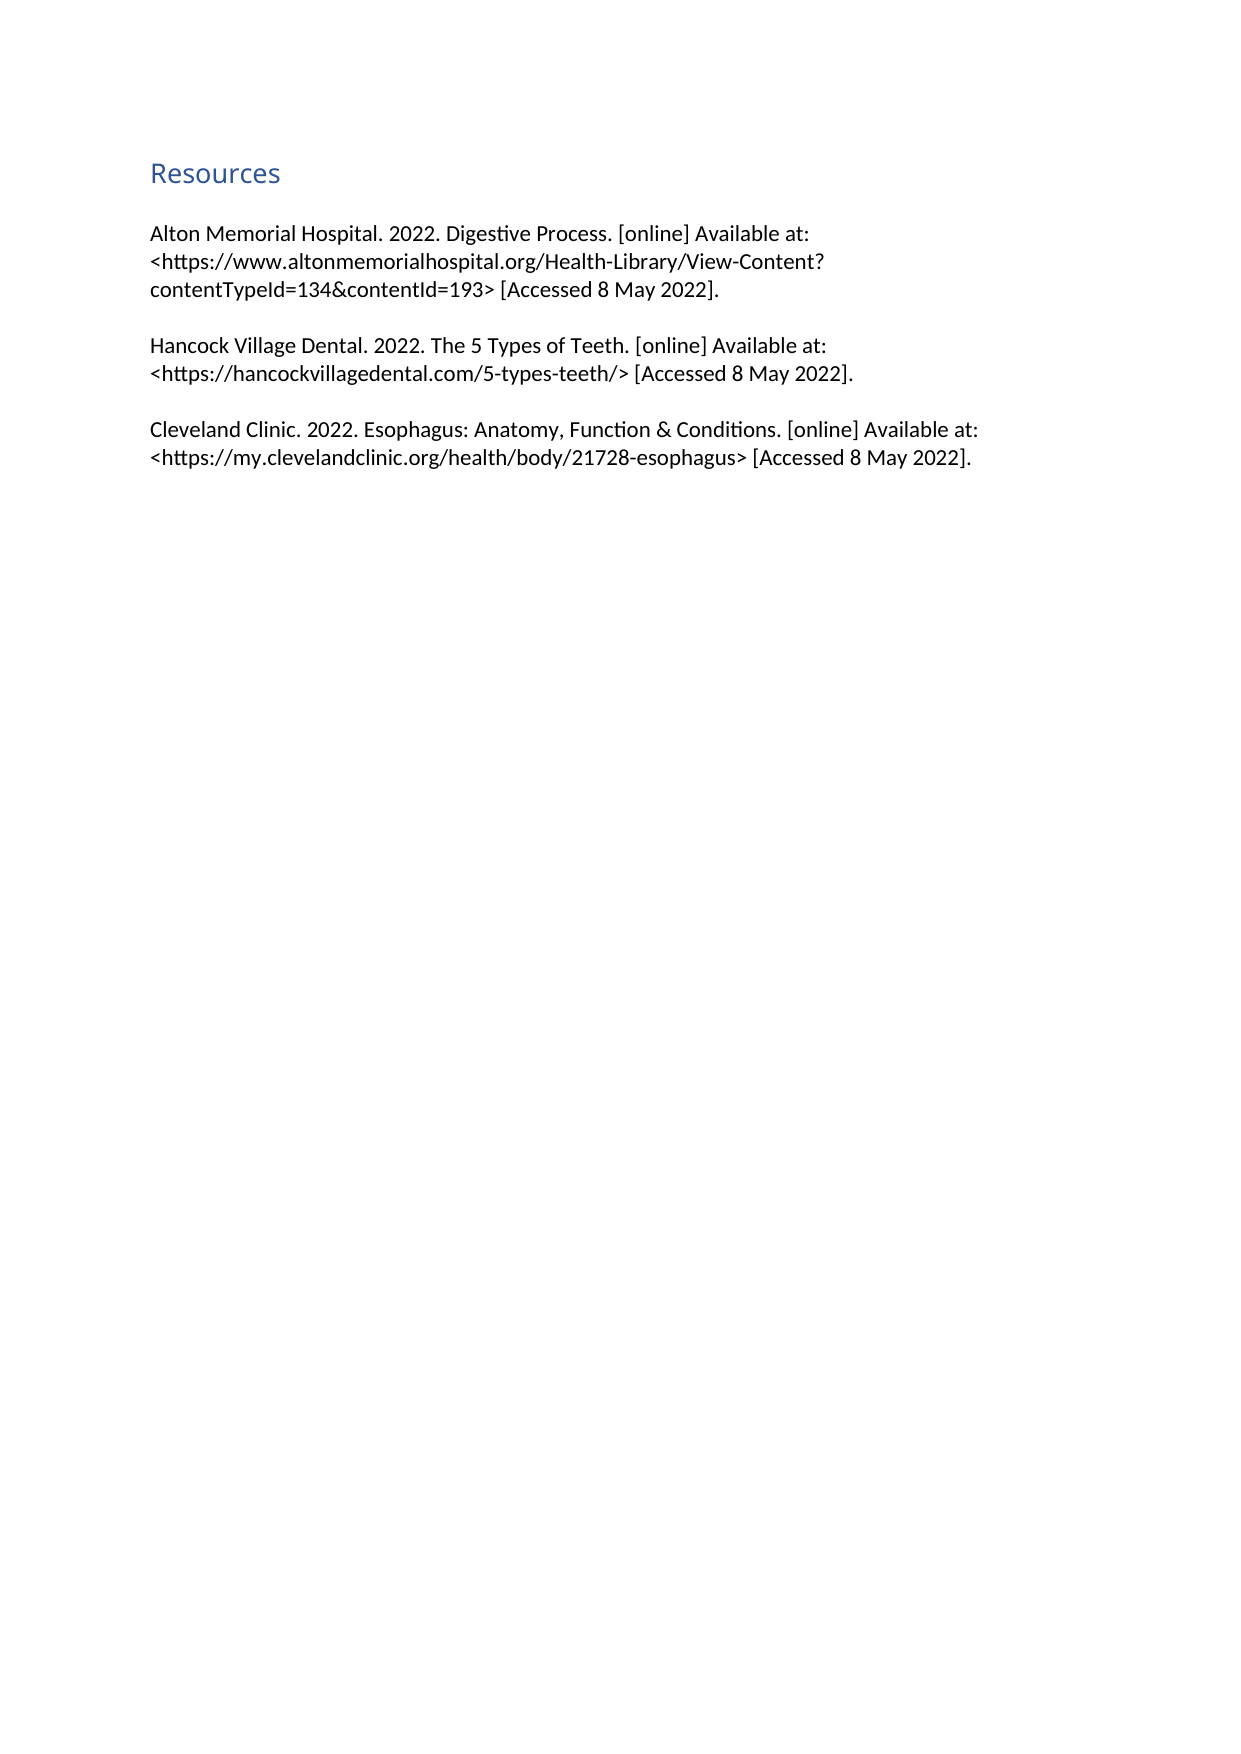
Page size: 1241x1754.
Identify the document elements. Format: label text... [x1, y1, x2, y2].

text Hancock Village Dental. 2022. The 5 Types of Teeth. [online] Available at: <https://hancockvillagedental.com/5-types-teeth/> [Accessed 8 May 2022]. [150, 331, 1090, 387]
text Alton Memorial Hospital. 2022. Digestive Process. [online] Available at: <https://www.altonmemorialhospital.org/Health-Library/View-Content?contentTypeId=134&contentId=193> [Accessed 8 May 2022]. [150, 219, 1090, 303]
text Cleveland Clinic. 2022. Esophagus: Anatomy, Function & Conditions. [online] Available at: <https://my.clevelandclinic.org/health/body/21728-esophagus> [Accessed 8 May 2022]. [150, 415, 1090, 471]
text Resources [150, 154, 1090, 191]
